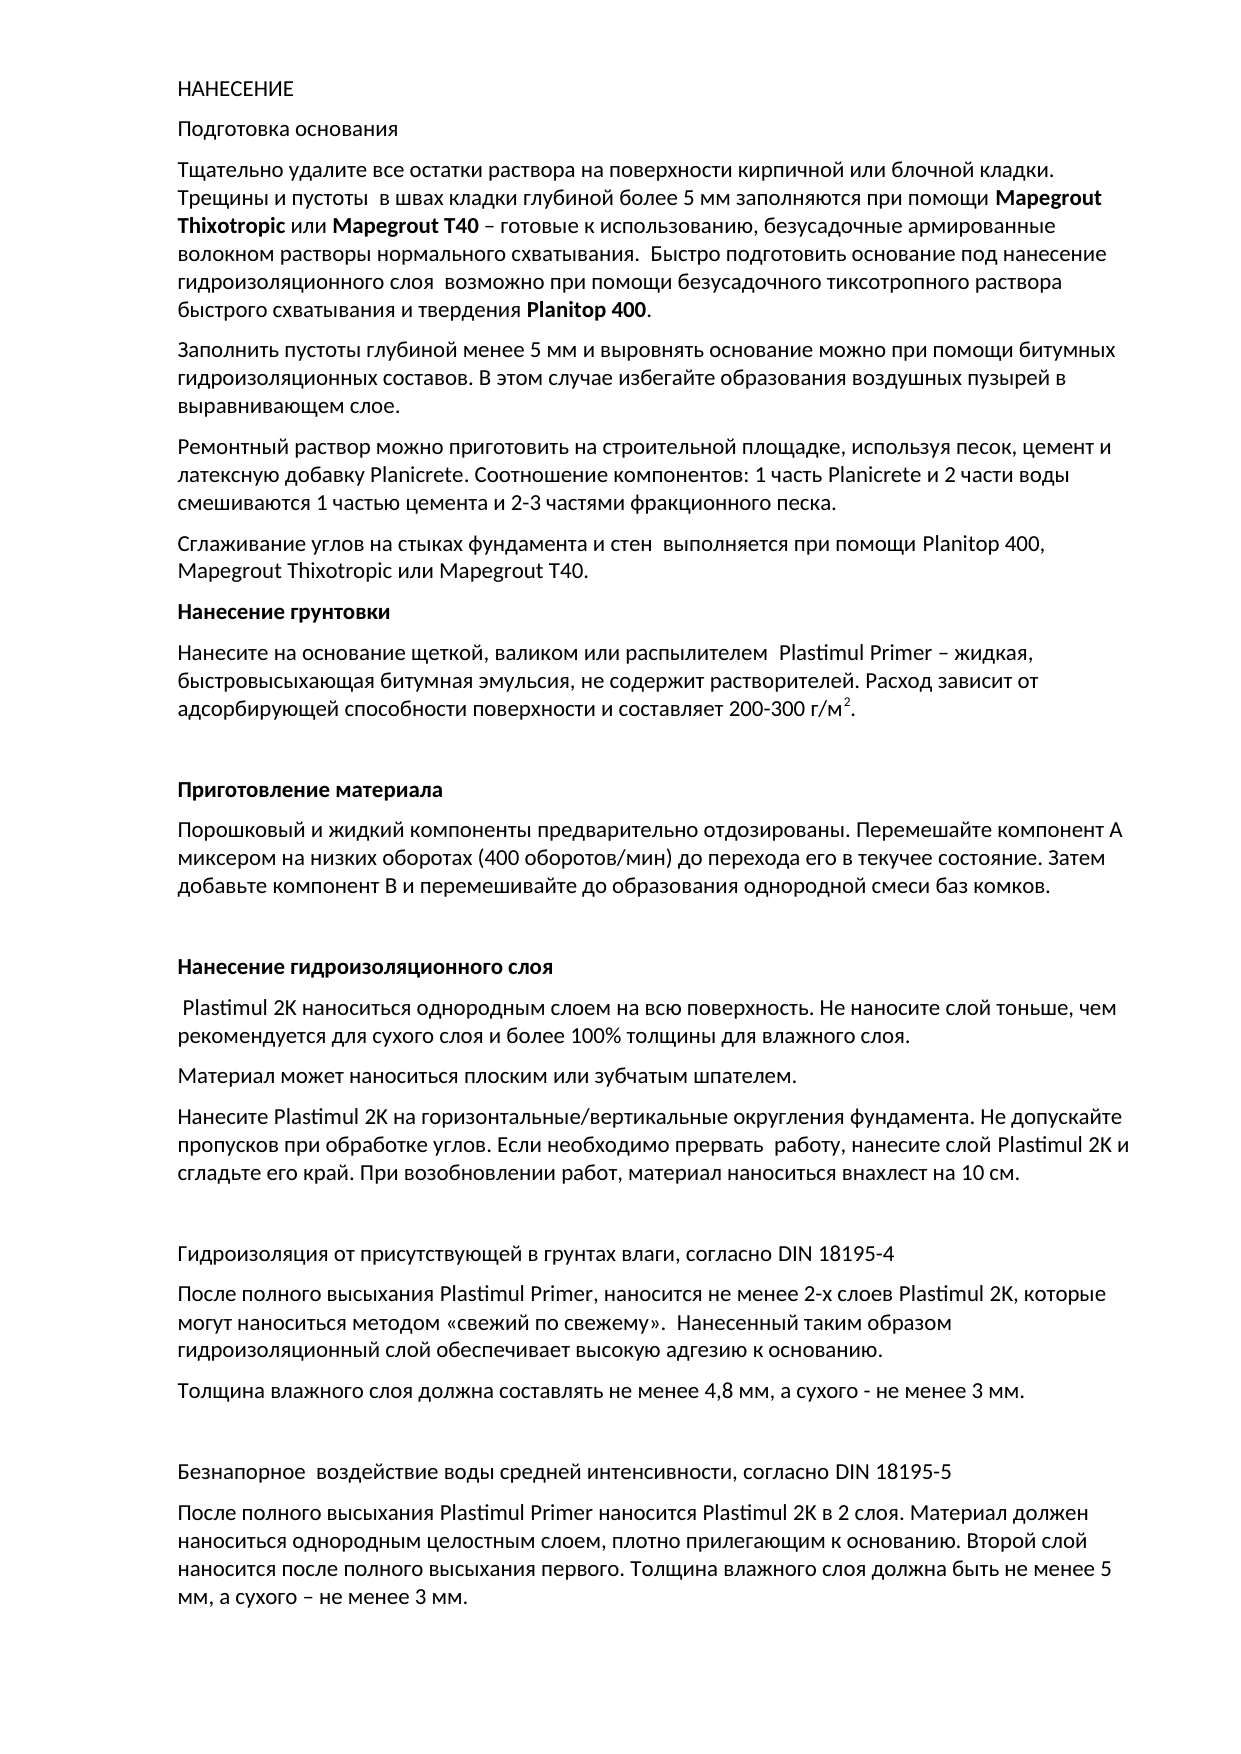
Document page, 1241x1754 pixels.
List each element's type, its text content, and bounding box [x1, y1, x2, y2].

text Ремонтный раствор можно приготовить на строительной площадке, используя песок, цемент и латексную добавку Planicrete. Соотношение компонентов: 1 часть Planicrete и 2 части воды смешиваются 1 частью цемента и 2-3 частями фракционного песка. [177, 432, 1152, 516]
text Сглаживание углов на стыках фундамента и стен выполняется при помощи Planitop 400, Mapegrout Thixotropic или Mapegrout T40. [177, 529, 1152, 585]
text Нанесите на основание щеткой, валиком или распылителем Plastimul Primer – жидкая, быстровысыхающая битумная эмульсия, не содержит растворителей. Расход зависит от адсорбирующей способности поверхности и составляет 200-300 г/м2. [177, 638, 1152, 722]
text Тщательно удалите все остатки раствора на поверхности кирпичной или блочной кладки. Трещины и пустоты в швах кладки глубиной более 5 мм заполняются при помощи Mapegrout Thixotropic или Mapegrout T40 – готовые к использованию, безусадочные армированные волокном растворы нормального схватывания. Быстро подготовить основание под нанесение гидроизоляционного слоя возможно при помощи безусадочного тиксотропного раствора быстрого схватывания и твердения Planitop 400. [177, 155, 1152, 323]
text НАНЕСЕНИЕ [177, 74, 1152, 102]
text Приготовление материала [177, 775, 1152, 803]
text Нанесение гидроизоляционного слоя [177, 952, 1152, 980]
text Нанесение грунтовки [177, 597, 1152, 625]
text Материал может наноситься плоским или зубчатым шпателем. [177, 1061, 1152, 1089]
text Plastimul 2K наноситься однородным слоем на всю поверхность. Не наносите слой тоньше, чем рекомендуется для сухого слоя и более 100% толщины для влажного слоя. [177, 993, 1152, 1049]
text После полного высыхания Plastimul Primer наносится Plastimul 2K в 2 слоя. Материал должен наноситься однородным целостным слоем, плотно прилегающим к основанию. Второй слой наносится после полного высыхания первого. Толщина влажного слоя должна быть не менее 5 мм, а сухого – не менее 3 мм. [177, 1498, 1152, 1610]
text Толщина влажного слоя должна составлять не менее 4,8 мм, а сухого - не менее 3 мм. [177, 1376, 1152, 1404]
text Заполнить пустоты глубиной менее 5 мм и выровнять основание можно при помощи битумных гидроизоляционных составов. В этом случае избегайте образования воздушных пузырей в выравнивающем слое. [177, 336, 1152, 419]
text Порошковый и жидкий компоненты предварительно отдозированы. Перемешайте компонент А миксером на низких оборотах (400 оборотов/мин) до перехода его в текучее состояние. Затем добавьте компонент B и перемешивайте до образования однородной смеси баз комков. [177, 815, 1152, 899]
text После полного высыхания Plastimul Primer, наносится не менее 2-х слоев Plastimul 2K, которые могут наноситься методом «свежий по свежему». Нанесенный таким образом гидроизоляционный слой обеспечивает высокую адгезию к основанию. [177, 1279, 1152, 1364]
text Гидроизоляция от присутствующей в грунтах влаги, согласно DIN 18195-4 [177, 1239, 1152, 1267]
text Подготовка основания [177, 114, 1152, 142]
text Безнапорное воздействие воды средней интенсивности, согласно DIN 18195-5 [177, 1457, 1152, 1485]
text Нанесите Plastimul 2K на горизонтальные/вертикальные округления фундамента. Не допускайте пропусков при обработке углов. Если необходимо прервать работу, нанесите слой Plastimul 2K и сгладьте его край. При возобновлении работ, материал наноситься внахлест на 10 см. [177, 1102, 1152, 1186]
